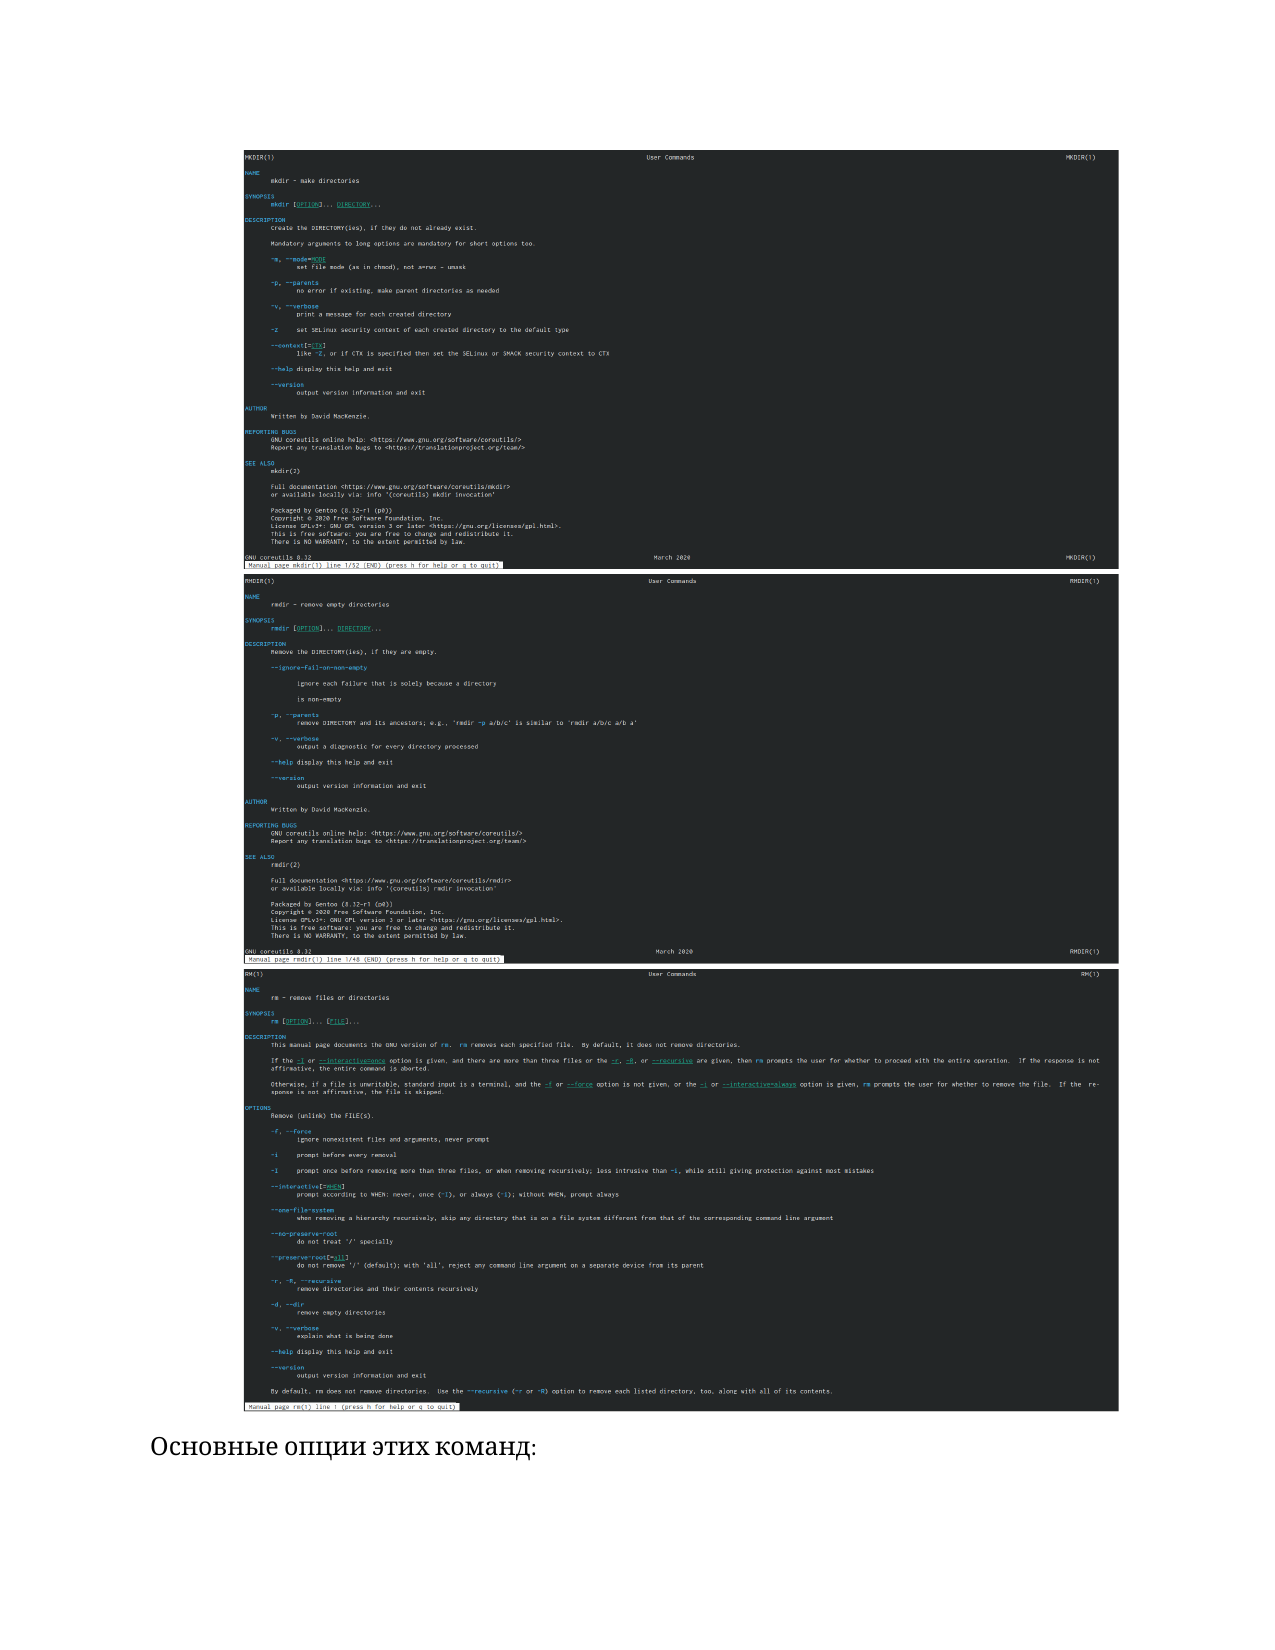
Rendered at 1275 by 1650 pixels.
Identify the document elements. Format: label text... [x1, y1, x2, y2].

text Основные опции этих команд: [150, 1432, 1125, 1461]
picture [243, 150, 1119, 569]
picture [243, 574, 1119, 964]
picture [243, 969, 1119, 1412]
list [175, 150, 1125, 1412]
